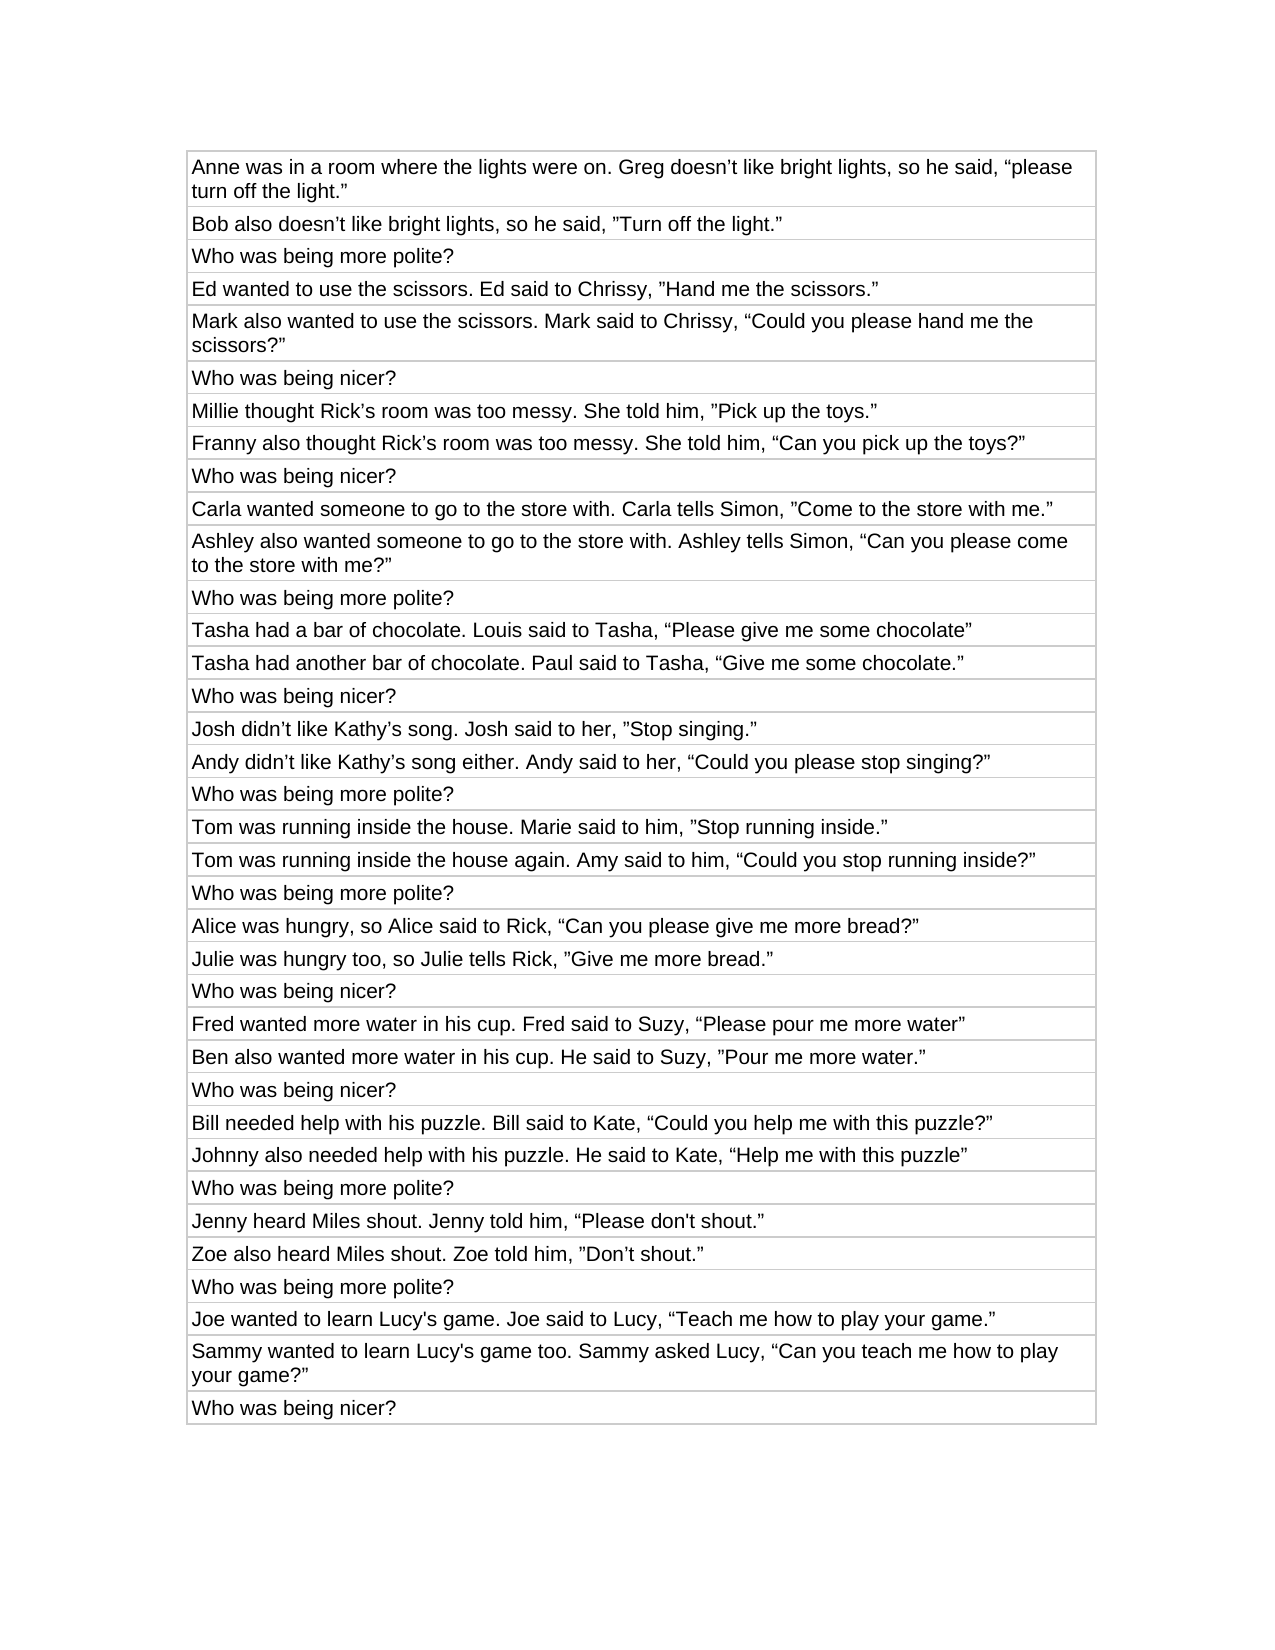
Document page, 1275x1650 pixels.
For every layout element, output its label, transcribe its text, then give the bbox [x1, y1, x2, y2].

table_cell Who was being nicer? [188, 975, 1095, 1006]
table_cell Who was being more polite? [188, 1270, 1095, 1302]
table_cell Franny also thought Rick’s room was too messy. She told him, “Can you pick up the toys?” [188, 427, 1095, 458]
table_cell Tom was running inside the house. Marie said to him, ”Stop running inside.” [188, 811, 1095, 842]
table_cell Zoe also heard Miles shout. Zoe told him, ”Don’t shout.” [188, 1238, 1095, 1269]
table_cell Who was being nicer? [188, 460, 1095, 491]
table_cell Who was being more polite? [188, 778, 1095, 809]
table_cell Tom was running inside the house again. Amy said to him, “Could you stop running inside?” [188, 844, 1095, 875]
table_cell Ashley also wanted someone to go to the store with. Ashley tells Simon, “Can you please come to the store with me?” [188, 526, 1095, 580]
table_cell Ben also wanted more water in his cup. He said to Suzy, ”Pour me more water.” [188, 1041, 1095, 1072]
table_cell Fred wanted more water in his cup. Fred said to Suzy, “Please pour me more water” [188, 1008, 1095, 1039]
table_cell Millie thought Rick’s room was too messy. She told him, ”Pick up the toys.” [188, 394, 1095, 426]
table_header Anne was in a room where the lights were on. Greg doesn’t like bright lights, so he said, “please turn off the light.” [188, 152, 1095, 206]
table_cell Sammy wanted to learn Lucy's game too. Sammy asked Lucy, “Can you teach me how to play your game?” [188, 1336, 1095, 1390]
table_cell Andy didn’t like Kathy’s song either. Andy said to her, “Could you please stop singing?” [188, 745, 1095, 777]
table_cell Joe wanted to learn Lucy's game. Joe said to Lucy, “Teach me how to play your game.” [188, 1303, 1095, 1334]
table_cell Johnny also needed help with his puzzle. He said to Kate, “Help me with this puzzle” [188, 1139, 1095, 1170]
table_cell Who was being nicer? [188, 680, 1095, 711]
table_cell Julie was hungry too, so Julie tells Rick, ”Give me more bread.” [188, 942, 1095, 973]
table_cell Who was being nicer? [188, 1073, 1095, 1105]
table_cell Ed wanted to use the scissors. Ed said to Chrissy, ”Hand me the scissors.” [188, 273, 1095, 304]
table_cell Josh didn’t like Kathy’s song. Josh said to her, ”Stop singing.” [188, 713, 1095, 744]
table_cell Bill needed help with his puzzle. Bill said to Kate, “Could you help me with this puzzle?” [188, 1106, 1095, 1137]
table_cell Who was being nicer? [188, 362, 1095, 393]
table_cell Tasha had a bar of chocolate. Louis said to Tasha, “Please give me some chocolate” [188, 614, 1095, 645]
table_cell Jenny heard Miles shout. Jenny told him, “Please don't shout.” [188, 1205, 1095, 1236]
table_cell Bob also doesn’t like bright lights, so he said, ”Turn off the light.” [188, 207, 1095, 238]
table_cell Who was being more polite? [188, 240, 1095, 271]
table_cell Mark also wanted to use the scissors. Mark said to Chrissy, “Could you please hand me the scissors?” [188, 306, 1095, 360]
table_cell Who was being more polite? [188, 581, 1095, 612]
table_cell Who was being more polite? [188, 877, 1095, 908]
table_cell Who was being more polite? [188, 1172, 1095, 1203]
table_cell Tasha had another bar of chocolate. Paul said to Tasha, “Give me some chocolate.” [188, 647, 1095, 678]
table_cell Who was being nicer? [188, 1392, 1095, 1423]
table_cell Carla wanted someone to go to the store with. Carla tells Simon, ”Come to the store with me.” [188, 493, 1095, 524]
table_cell Alice was hungry, so Alice said to Rick, “Can you please give me more bread?” [188, 910, 1095, 941]
